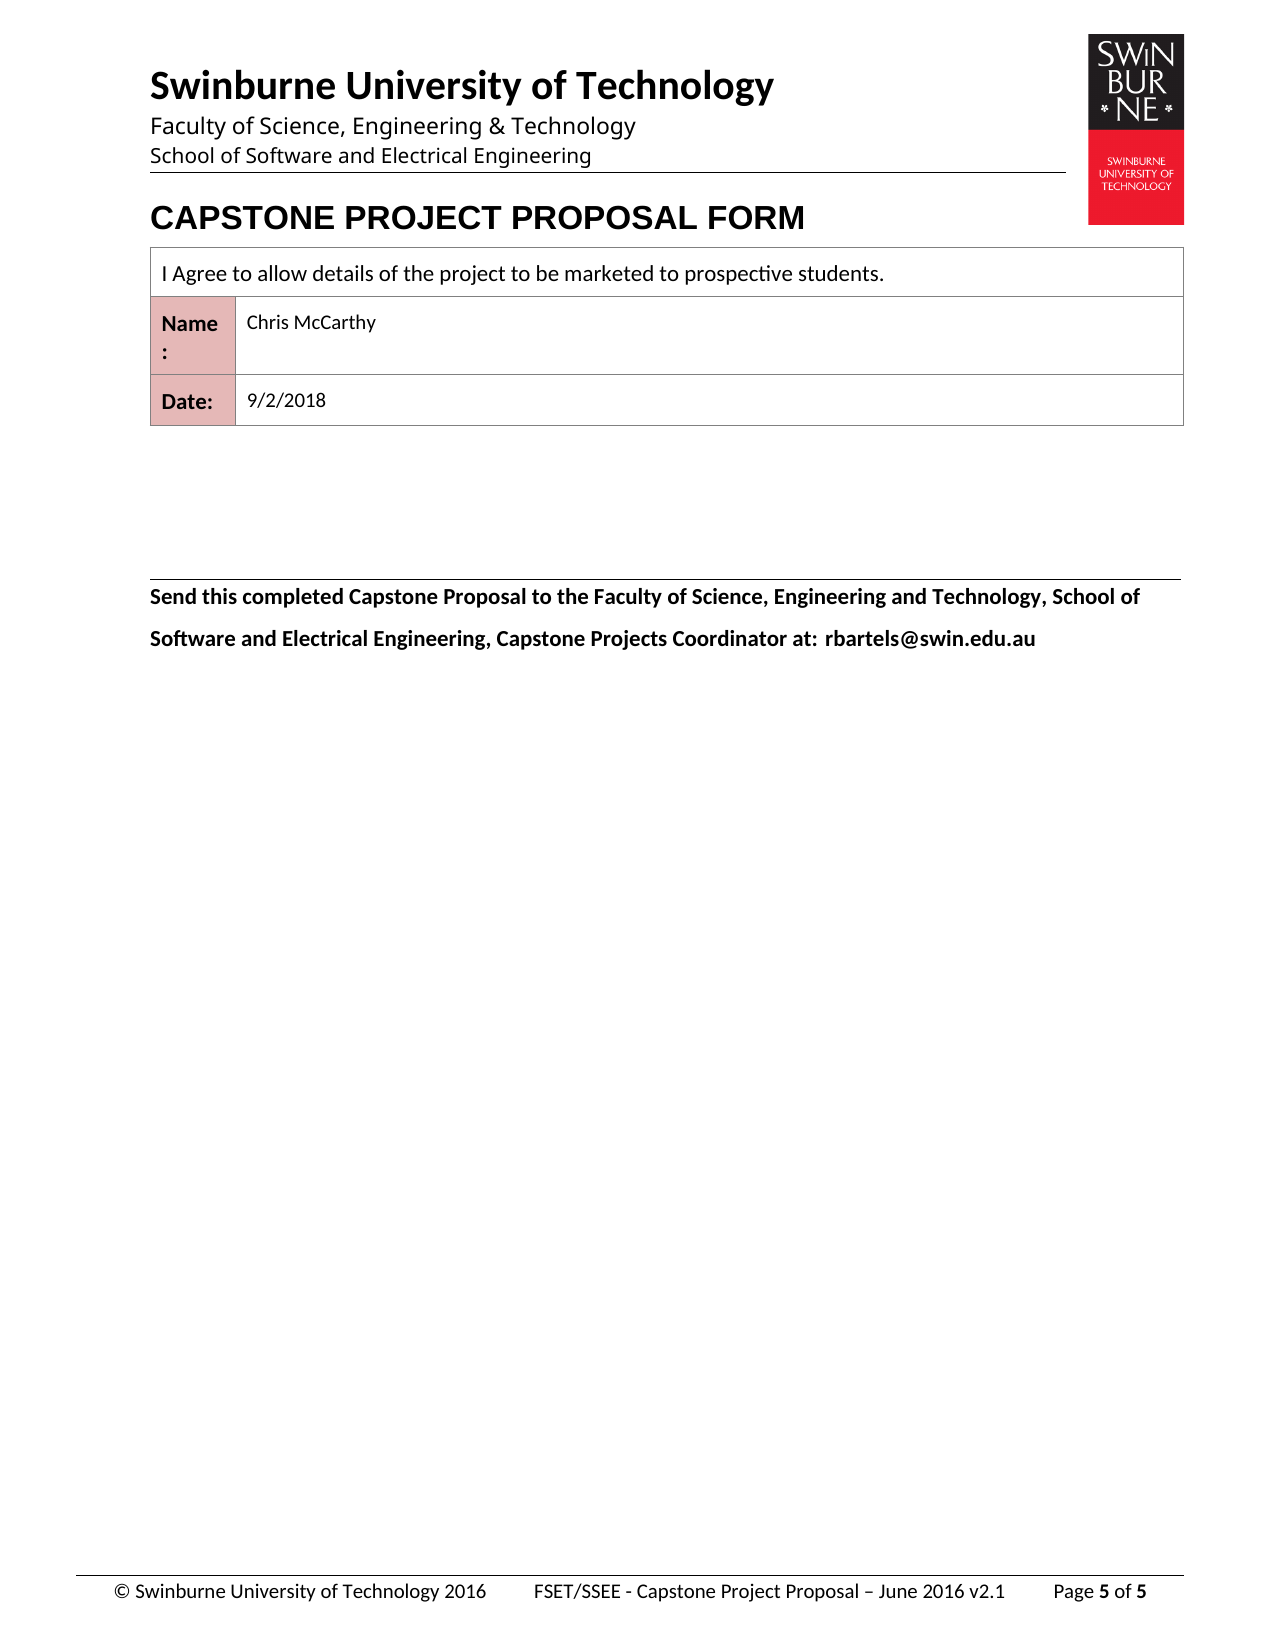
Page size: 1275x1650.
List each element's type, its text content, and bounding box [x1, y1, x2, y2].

table_cell Date: [151, 375, 235, 425]
table_cell I Agree to allow details of the project to be marketed to prospective students. [151, 248, 1183, 296]
table_cell Chris McCarthy [236, 297, 1183, 374]
table_cell Name: [151, 297, 235, 374]
picture [1088, 34, 1185, 225]
text Send this completed Capstone Proposal to the Faculty of Science, Engineering and Technology, School of Software and Electrical Engineering, Capstone Projects Coordinator at: rbartels@swin.edu.au [150, 580, 1181, 652]
table_cell 9/2/2018 [236, 375, 1183, 425]
